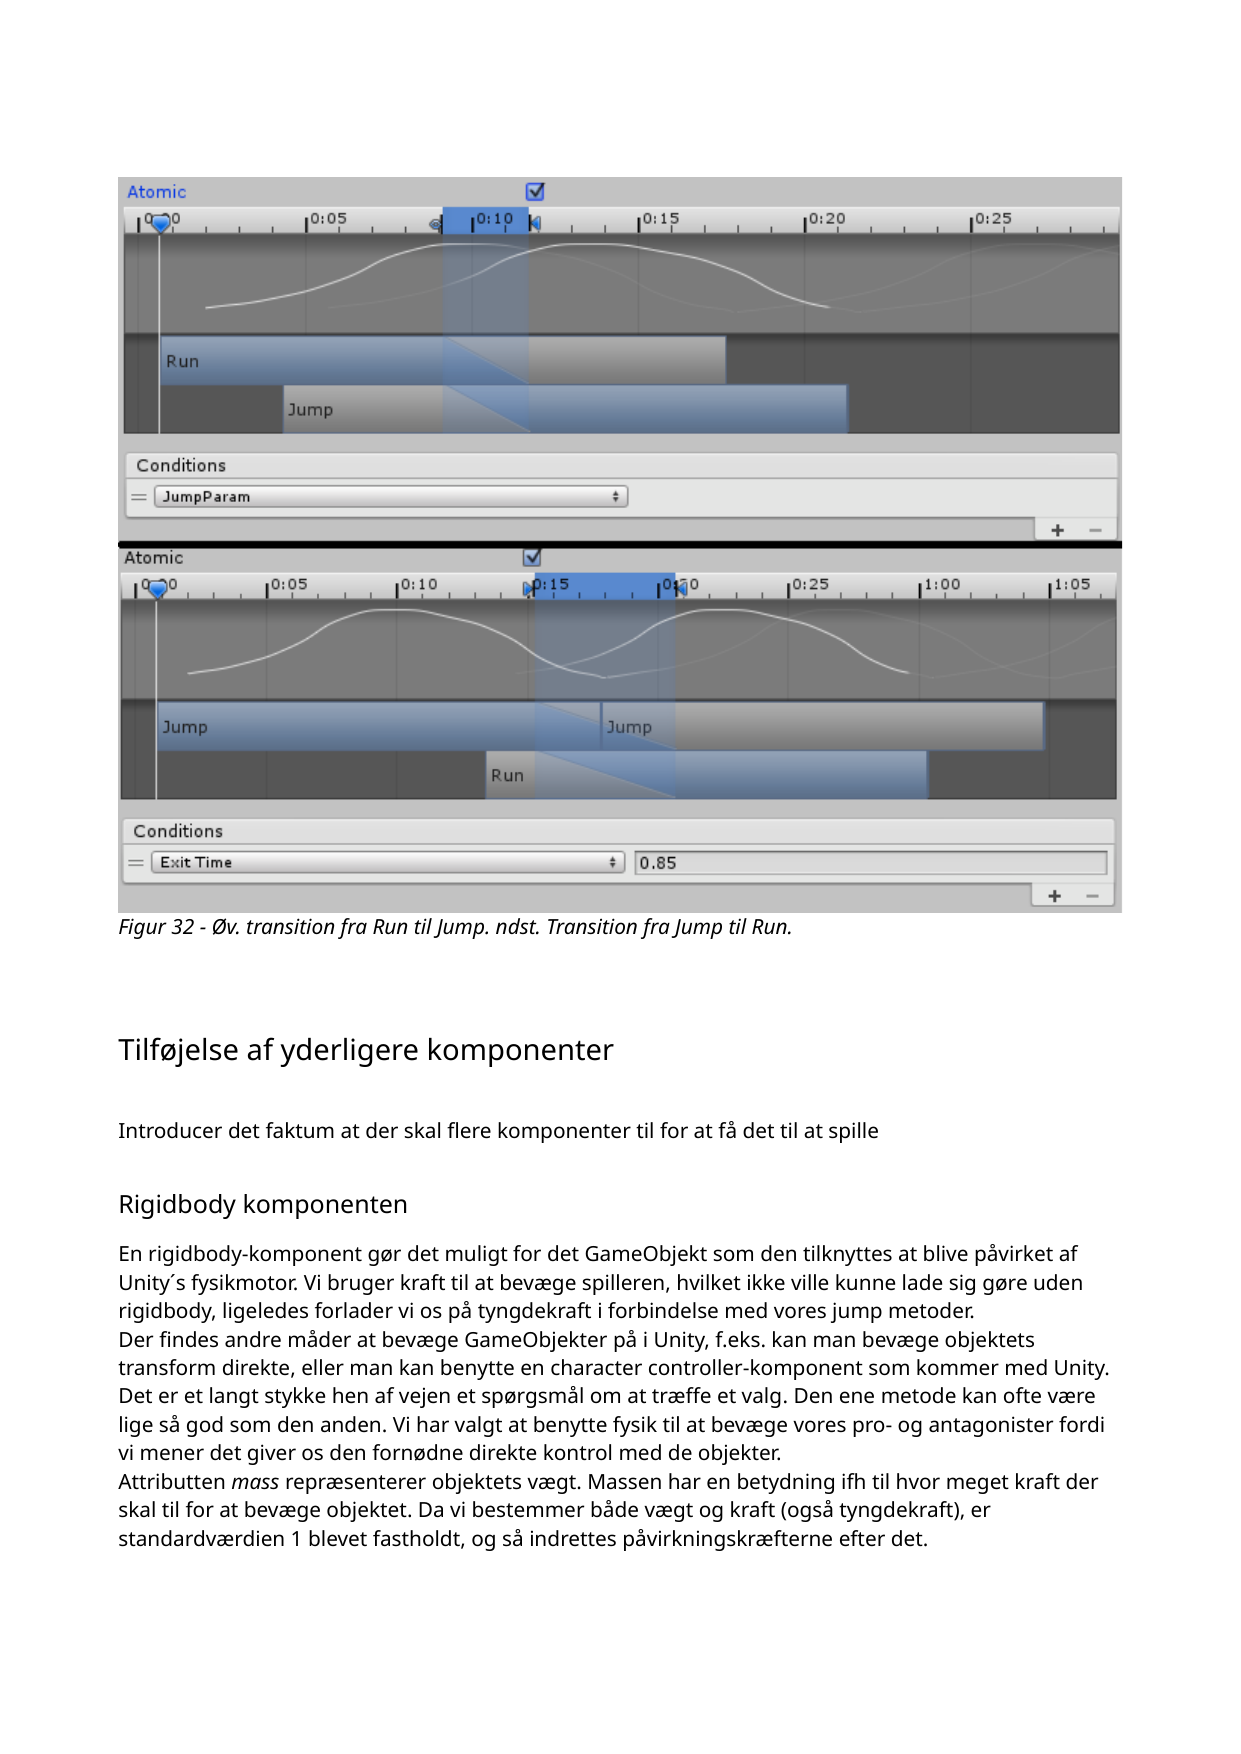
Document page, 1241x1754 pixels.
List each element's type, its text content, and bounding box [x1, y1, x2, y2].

subtitle Rigidbody komponenten [118, 1187, 1122, 1221]
text Figur 32 - Øv. transition fra Run til Jump. ndst. Transition fra Jump til Run. [118, 913, 1122, 941]
picture [118, 177, 1123, 913]
text Attributten mass repræsenterer objektets vægt. Massen har en betydning ifh til hvor meget kraft der skal til for at bevæge objektet. Da vi bestemmer både vægt og kraft (også tyngdekraft), er standardværdien 1 blevet fastholdt, og så indrettes påvirkningskræfterne efter det. [118, 1467, 1122, 1552]
text En rigidbody-komponent gør det muligt for det GameObjekt som den tilknyttes at blive påvirket af Unity´s fysikmotor. Vi bruger kraft til at bevæge spilleren, hvilket ikke ville kunne lade sig gøre uden rigidbody, ligeledes forlader vi os på tyngdekraft i forbindelse med vores jump metoder. [118, 1239, 1122, 1325]
text Introducer det faktum at der skal flere komponenter til for at få det til at spille [118, 1116, 1122, 1145]
text Der findes andre måder at bevæge GameObjekter på i Unity, f.eks. kan man bevæge objektets transform direkte, eller man kan benytte en character controller-komponent som kommer med Unity. Det er et langt stykke hen af vejen et spørgsmål om at træffe et valg. Den ene metode kan ofte være lige så god som den anden. Vi har valgt at benytte fysik til at bevæge vores pro- og antagonister fordi vi mener det giver os den fornødne direkte kontrol med de objekter. [118, 1325, 1122, 1467]
subtitle Tilføjelse af yderligere komponenter [118, 1029, 1122, 1069]
